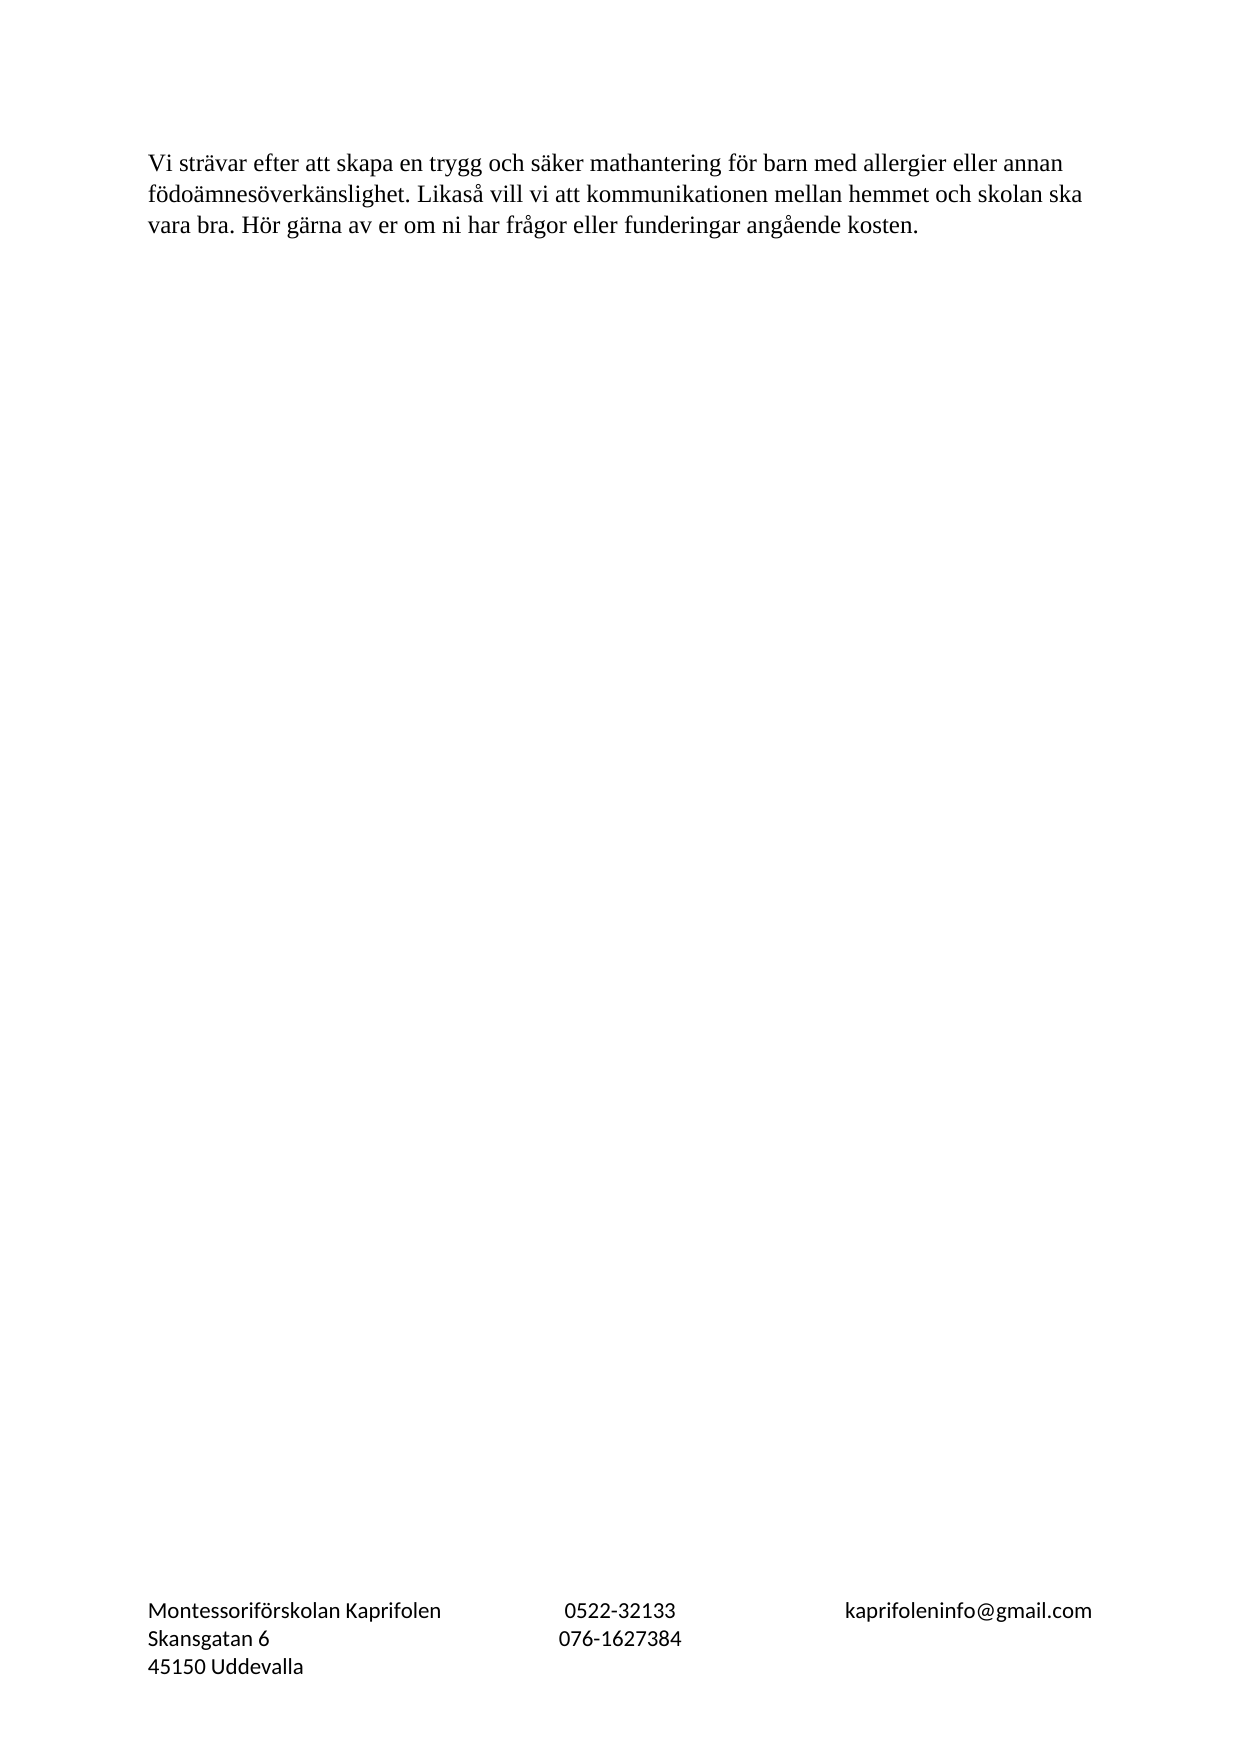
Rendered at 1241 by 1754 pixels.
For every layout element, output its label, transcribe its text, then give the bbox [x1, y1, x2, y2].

text Vi strävar efter att skapa en trygg och säker mathantering för barn med allergier eller annan födoämnesöverkänslighet. Likaså vill vi att kommunikationen mellan hemmet och skolan ska vara bra. Hör gärna av er om ni har frågor eller funderingar angående kosten. [148, 148, 1093, 238]
